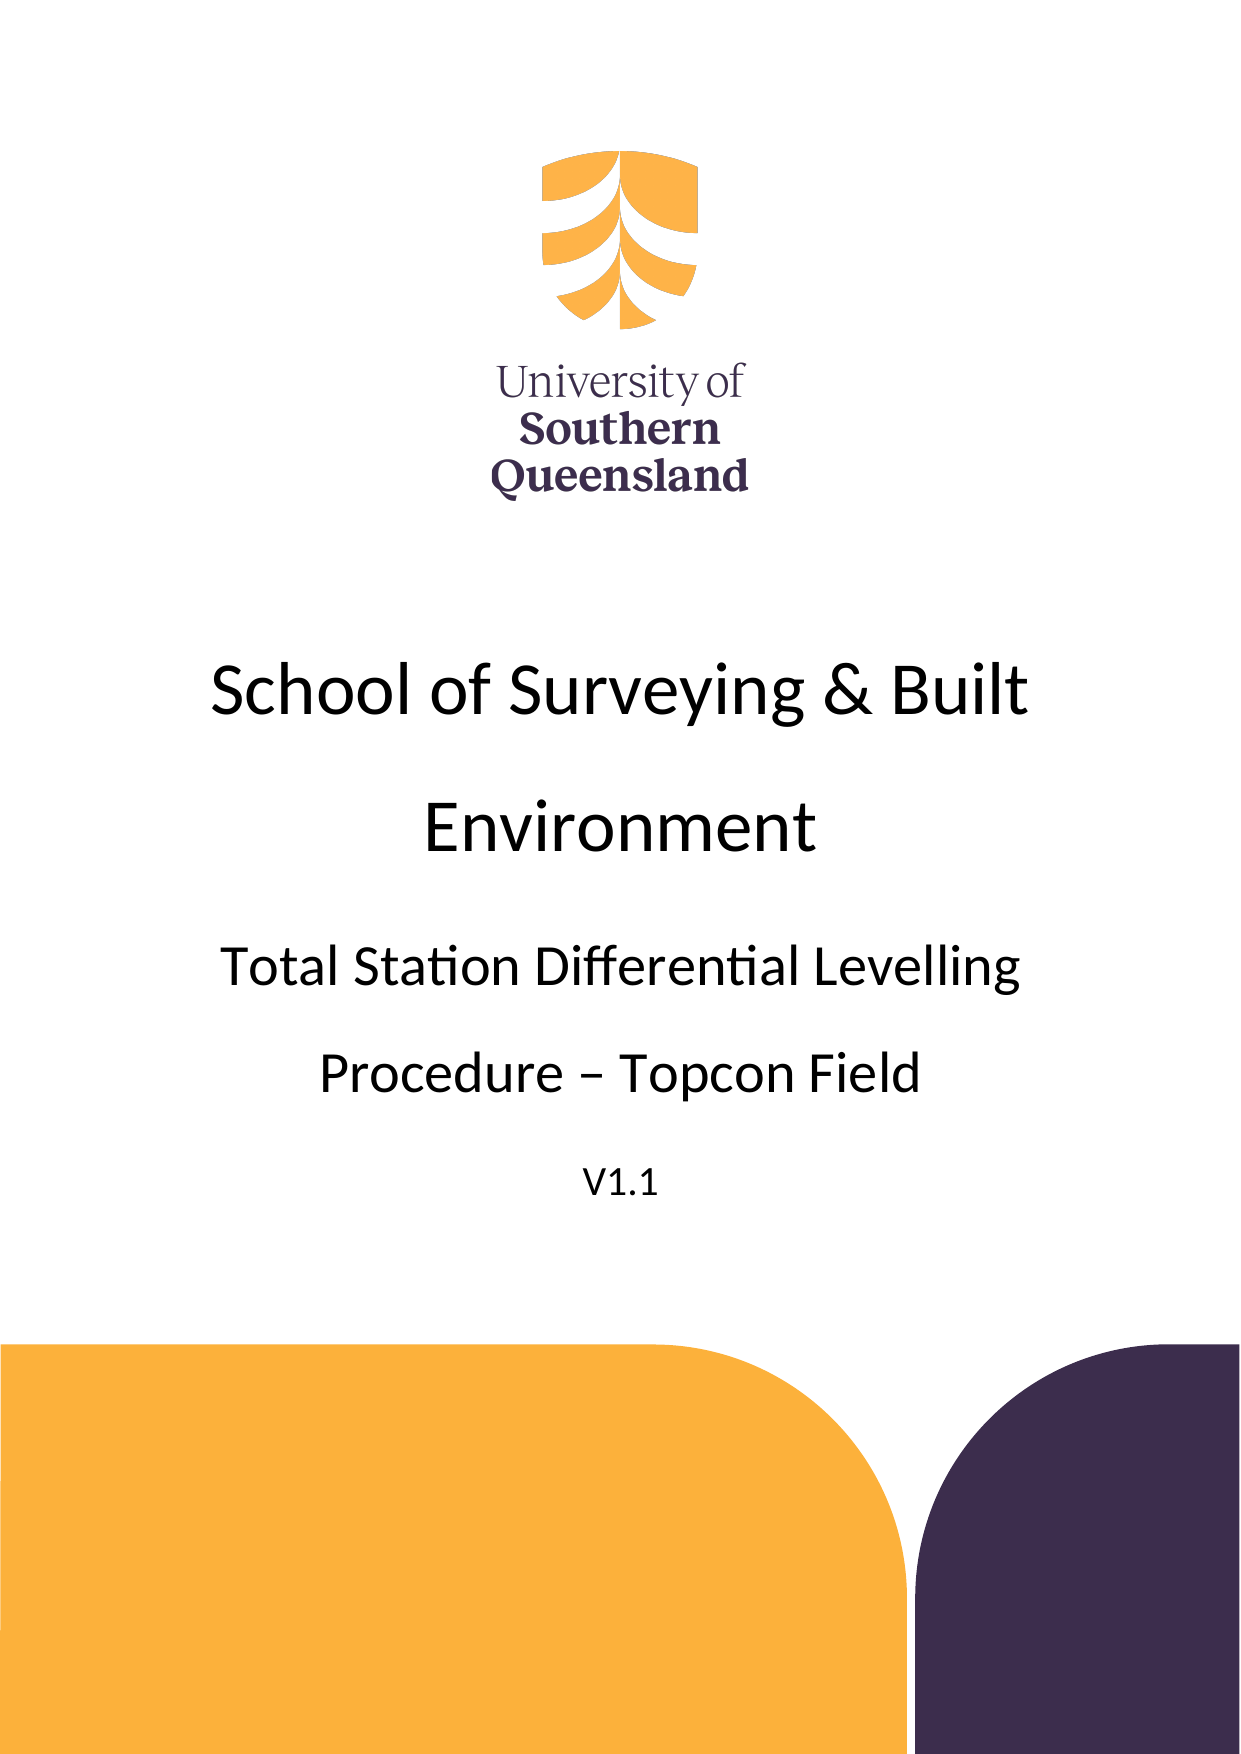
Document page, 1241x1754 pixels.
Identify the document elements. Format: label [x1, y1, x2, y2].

picture [491, 151, 749, 501]
